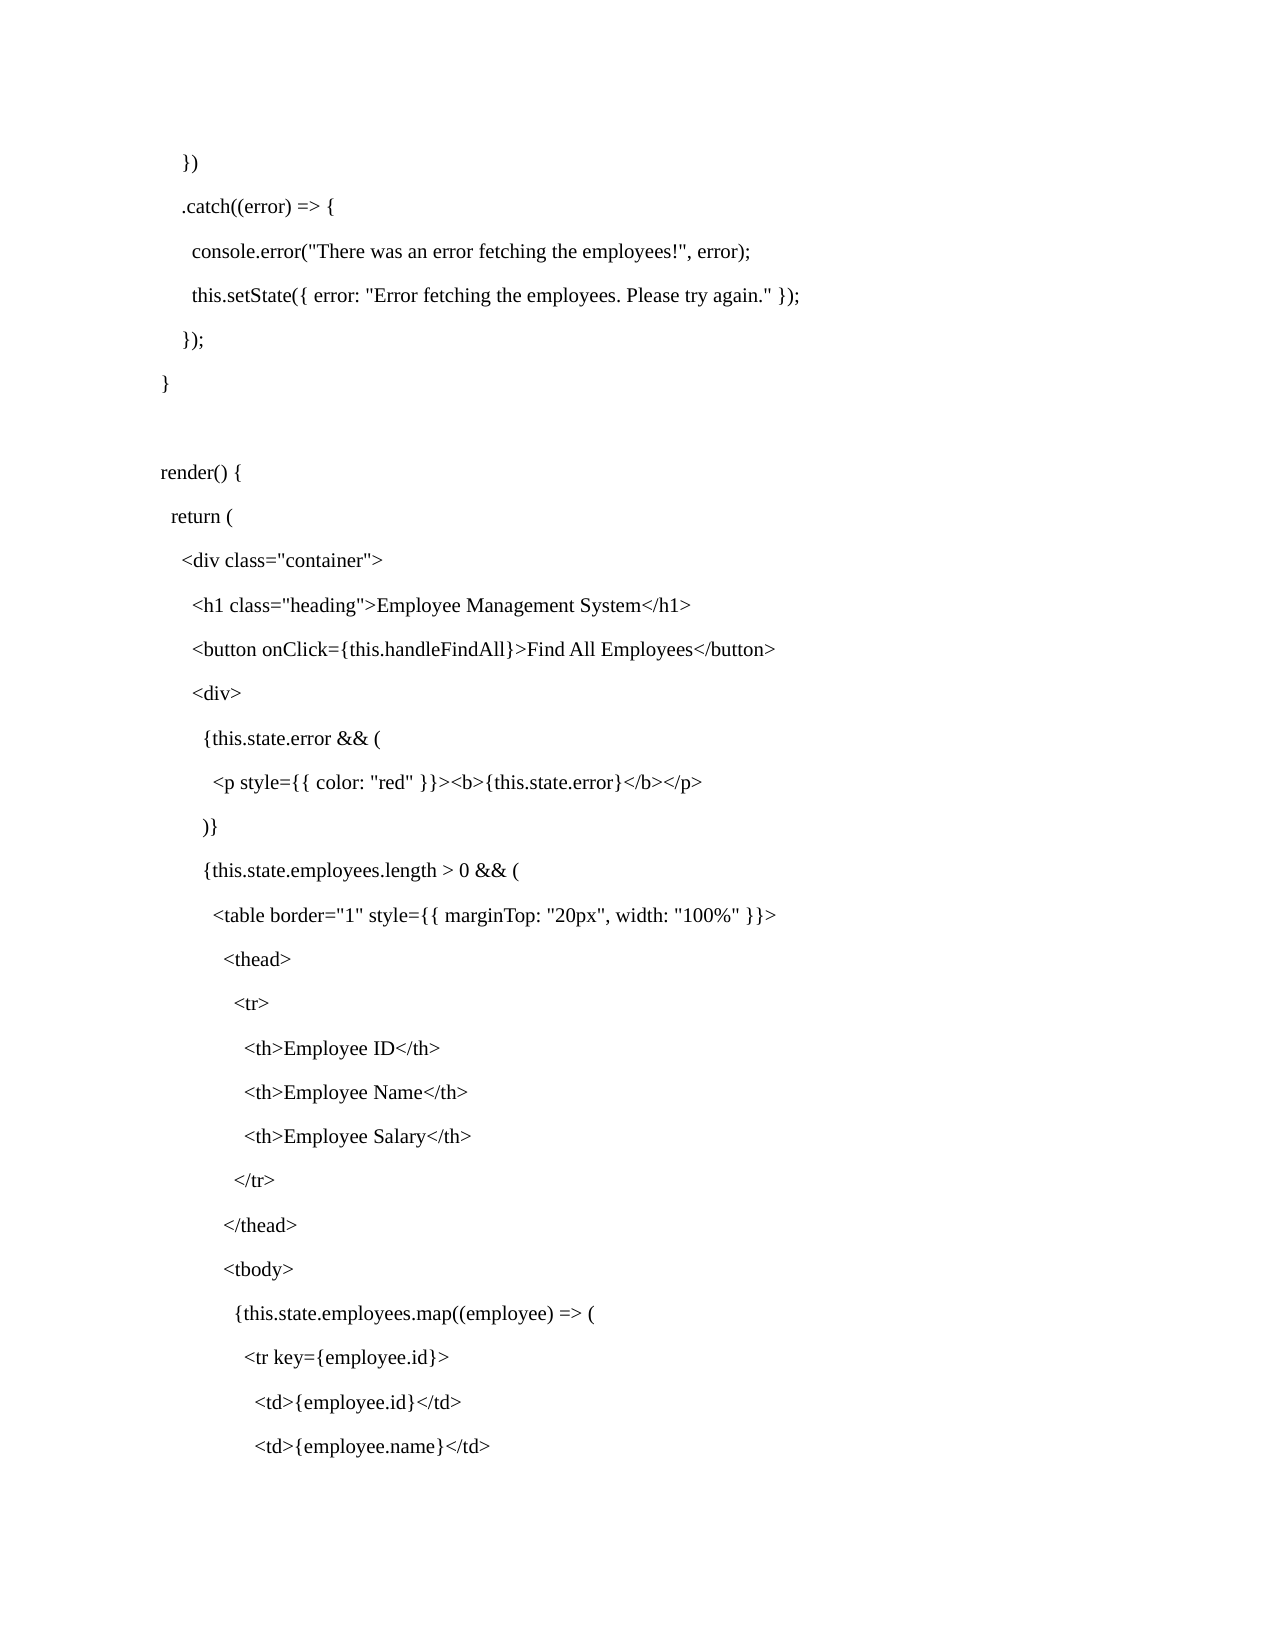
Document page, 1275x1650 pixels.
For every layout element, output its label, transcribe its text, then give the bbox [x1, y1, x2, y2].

text <th>Employee Salary</th> [150, 1124, 1125, 1148]
text <div> [150, 681, 1125, 705]
text {this.state.employees.map((employee) => ( [150, 1301, 1125, 1325]
text return ( [150, 504, 1125, 528]
text {this.state.error && ( [150, 726, 1125, 749]
text <button onClick={this.handleFindAll}>Find All Employees</button> [150, 637, 1125, 661]
text }); [150, 327, 1125, 351]
text </tr> [150, 1168, 1125, 1192]
text <tbody> [150, 1257, 1125, 1281]
text .catch((error) => { [150, 194, 1125, 218]
text this.setState({ error: "Error fetching the employees. Please try again." }); [150, 283, 1125, 307]
text <h1 class="heading">Employee Management System</h1> [150, 593, 1125, 617]
text <div class="container"> [150, 548, 1125, 572]
text <th>Employee Name</th> [150, 1080, 1125, 1104]
text console.error("There was an error fetching the employees!", error); [150, 238, 1125, 263]
text <tr> [150, 991, 1125, 1015]
text <th>Employee ID</th> [150, 1035, 1125, 1059]
text {this.state.employees.length > 0 && ( [150, 858, 1125, 882]
text <tr key={employee.id}> [150, 1345, 1125, 1369]
text render() { [150, 460, 1125, 484]
text <thead> [150, 947, 1125, 971]
text } [150, 371, 1125, 395]
text </thead> [150, 1212, 1125, 1237]
text <p style={{ color: "red" }}><b>{this.state.error}</b></p> [150, 770, 1125, 794]
text <td>{employee.name}</td> [150, 1434, 1125, 1458]
text }) [150, 150, 1125, 174]
text <table border="1" style={{ marginTop: "20px", width: "100%" }}> [150, 903, 1125, 927]
text <td>{employee.id}</td> [150, 1389, 1125, 1414]
text )} [150, 814, 1125, 838]
